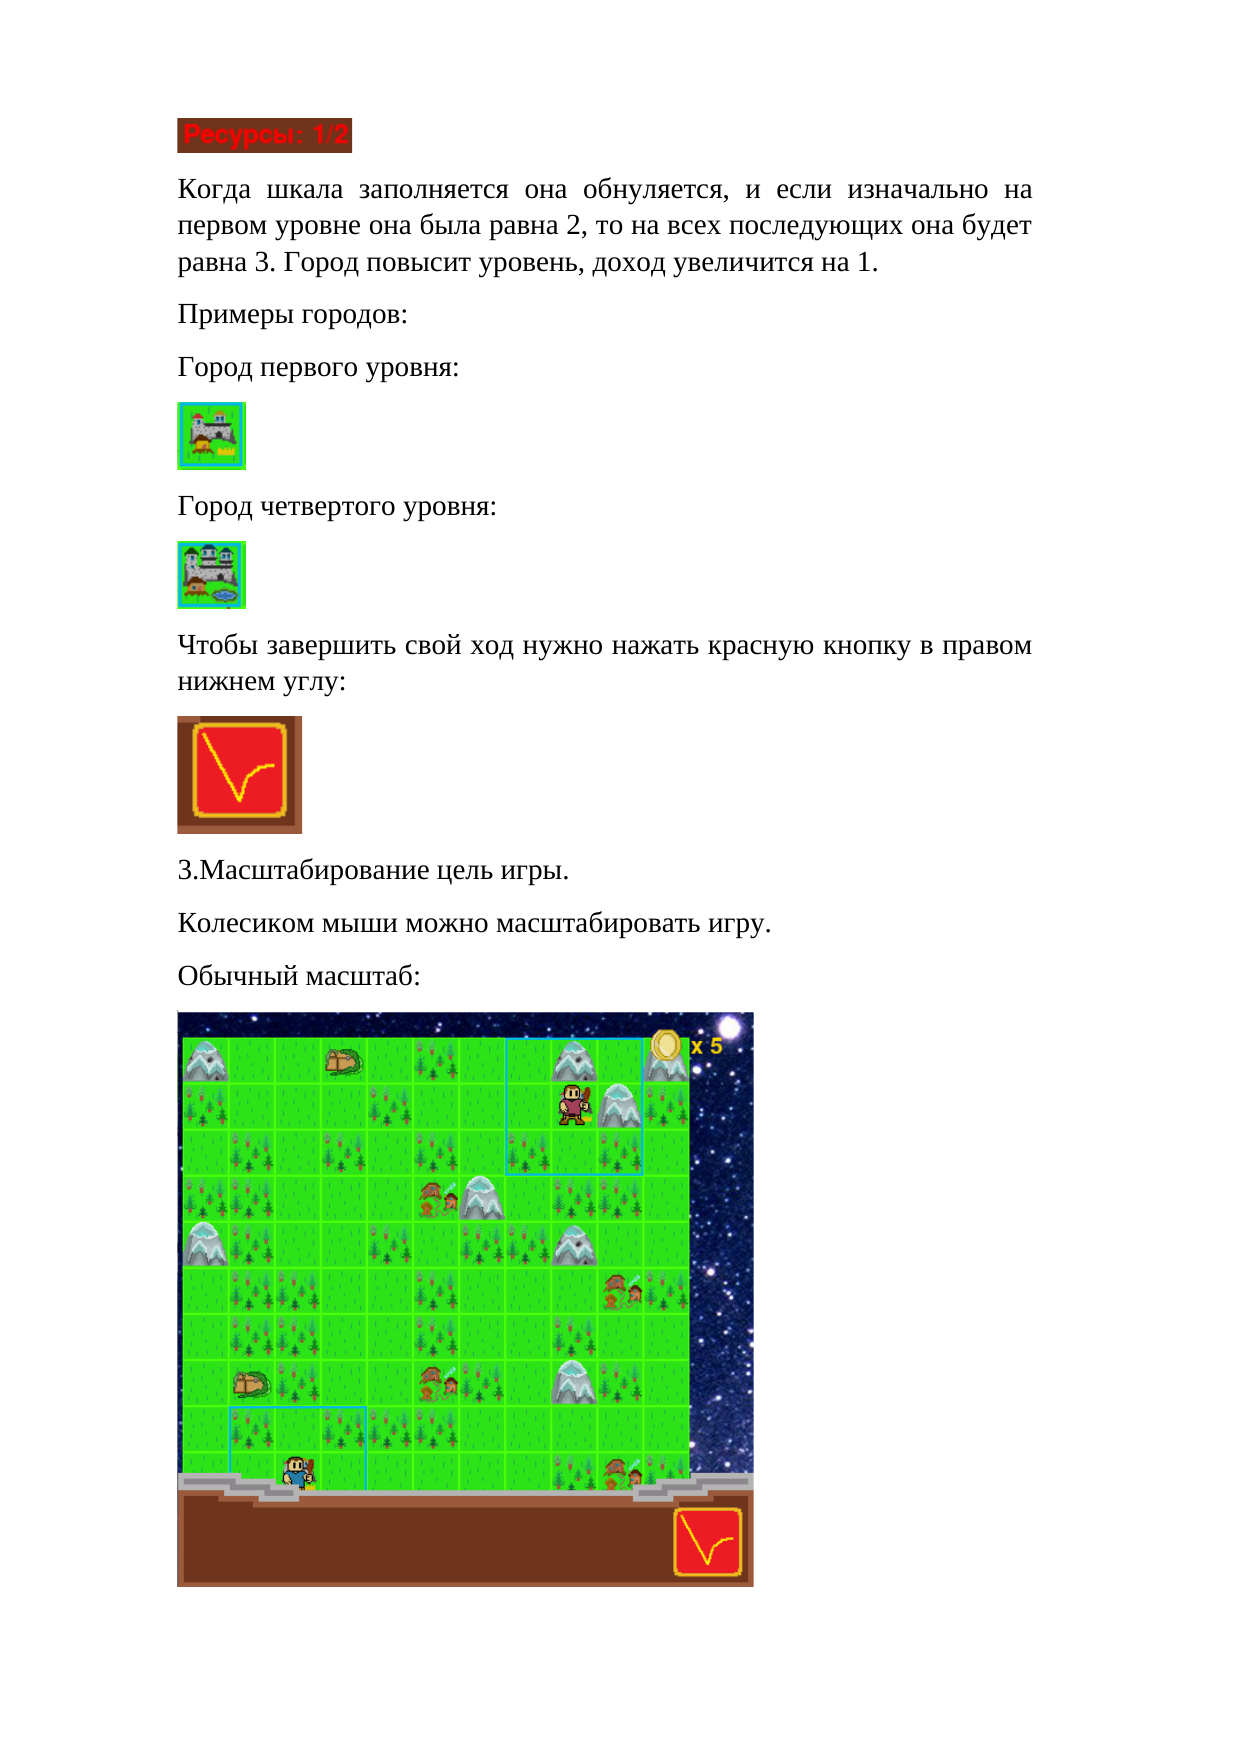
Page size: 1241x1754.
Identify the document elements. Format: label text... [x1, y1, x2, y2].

text Обычный масштаб: [177, 958, 1033, 991]
text 3.Масштабирование цель игры. [177, 852, 1033, 886]
text Город четвертого уровня: [177, 488, 1033, 522]
text Чтобы завершить свой ход нужно нажать красную кнопку в правом нижнем углу: [177, 627, 1033, 697]
text Город первого уровня: [177, 349, 1033, 383]
picture [183, 406, 239, 463]
text Примеры городов: [177, 296, 1033, 330]
picture [177, 1010, 754, 1587]
picture [177, 716, 303, 834]
picture [177, 402, 246, 470]
picture [177, 541, 246, 609]
text Когда шкала заполняется она обнуляется, и если изначально на первом уровне она была равна 2, то на всех последующих она будет равна 3. Город повысит уровень, доход увеличится на 1. [177, 171, 1033, 277]
text Колесиком мыши можно масштабировать игру. [177, 905, 1033, 938]
picture [177, 118, 353, 153]
